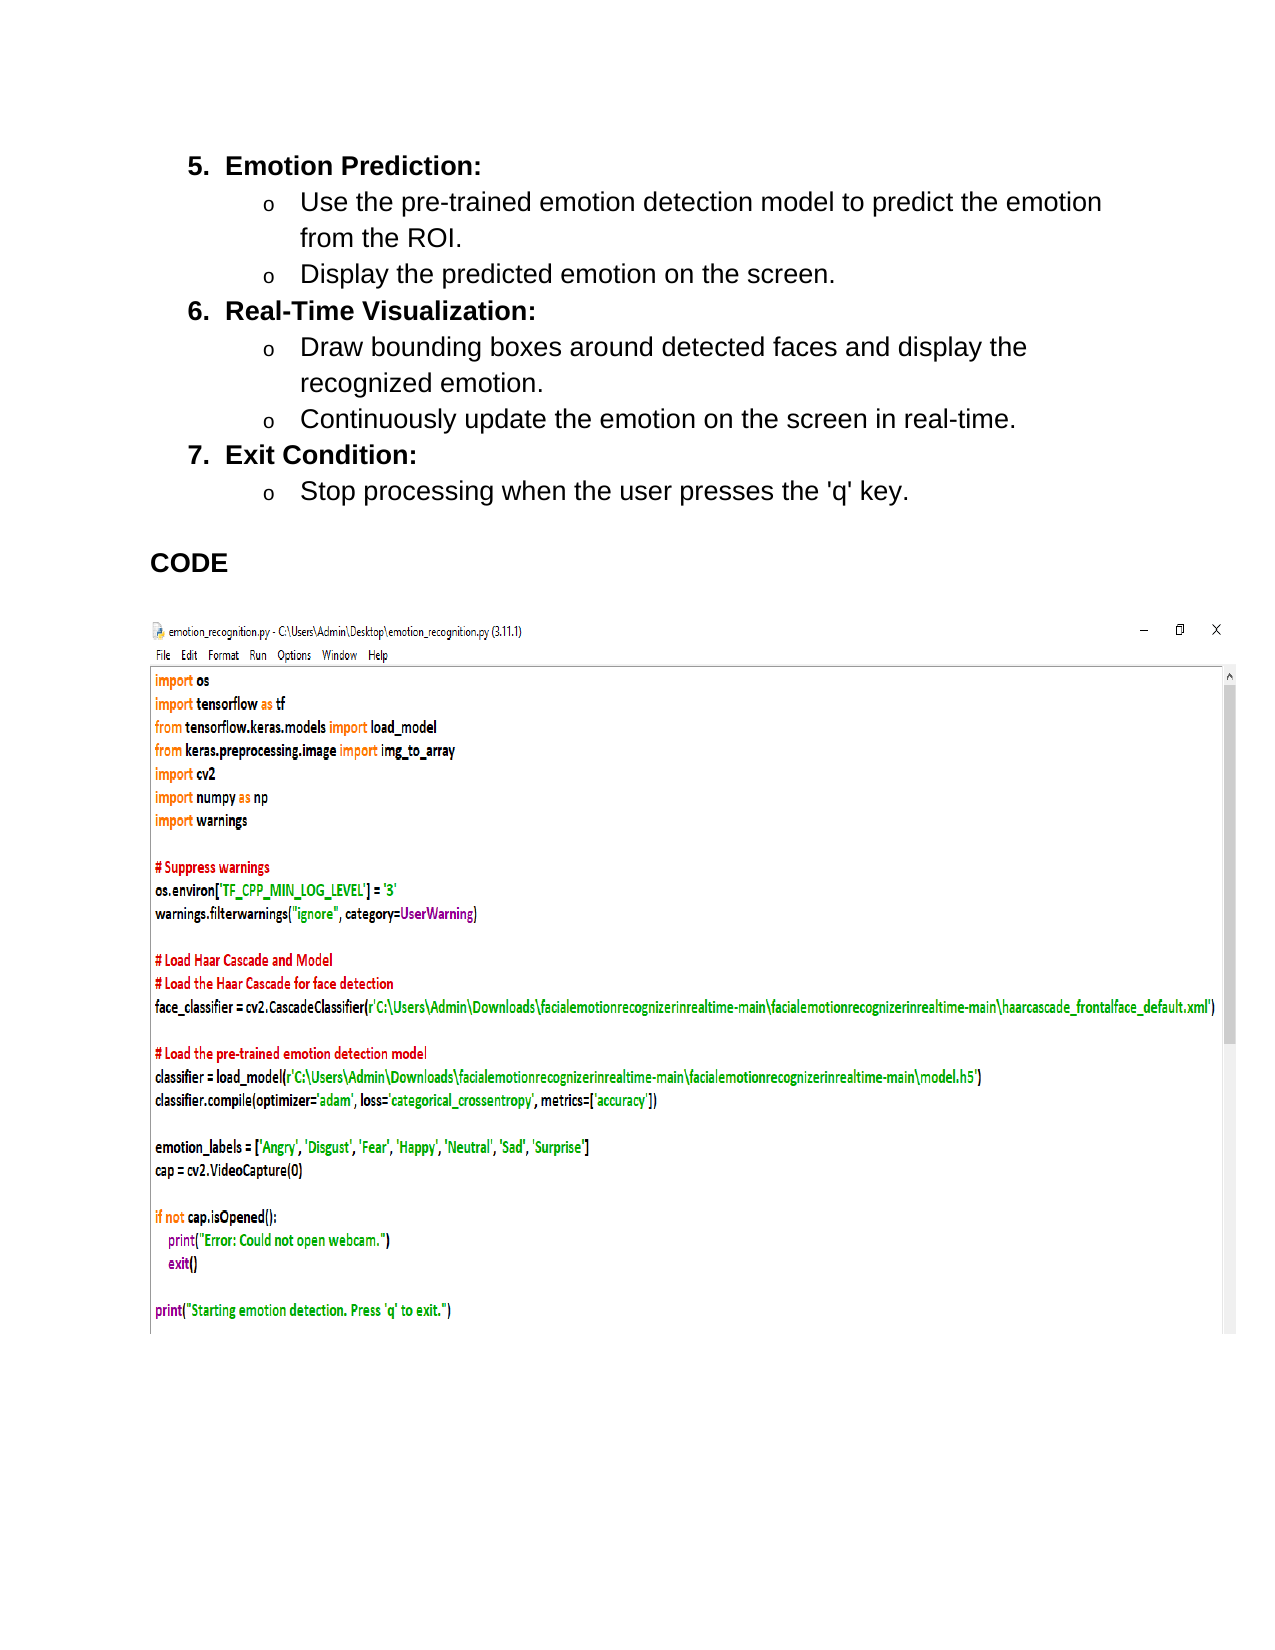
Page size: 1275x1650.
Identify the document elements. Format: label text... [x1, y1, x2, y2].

list Emotion Prediction: [187, 150, 1125, 181]
text CODE [150, 547, 1125, 579]
list Use the pre-trained emotion detection model to predict the emotion from the ROI. [262, 186, 1125, 253]
list Exit Condition: [187, 439, 1125, 470]
list Real-Time Visualization: [187, 294, 1125, 326]
list Display the predicted emotion on the screen. [262, 258, 1125, 290]
list Draw bounding boxes around detected faces and display the recognized emotion. [262, 331, 1125, 398]
picture [150, 619, 1236, 1334]
list Continuously update the emotion on the screen in real-time. [262, 403, 1125, 434]
list Stop processing when the user presses the 'q' key. [262, 475, 1125, 507]
